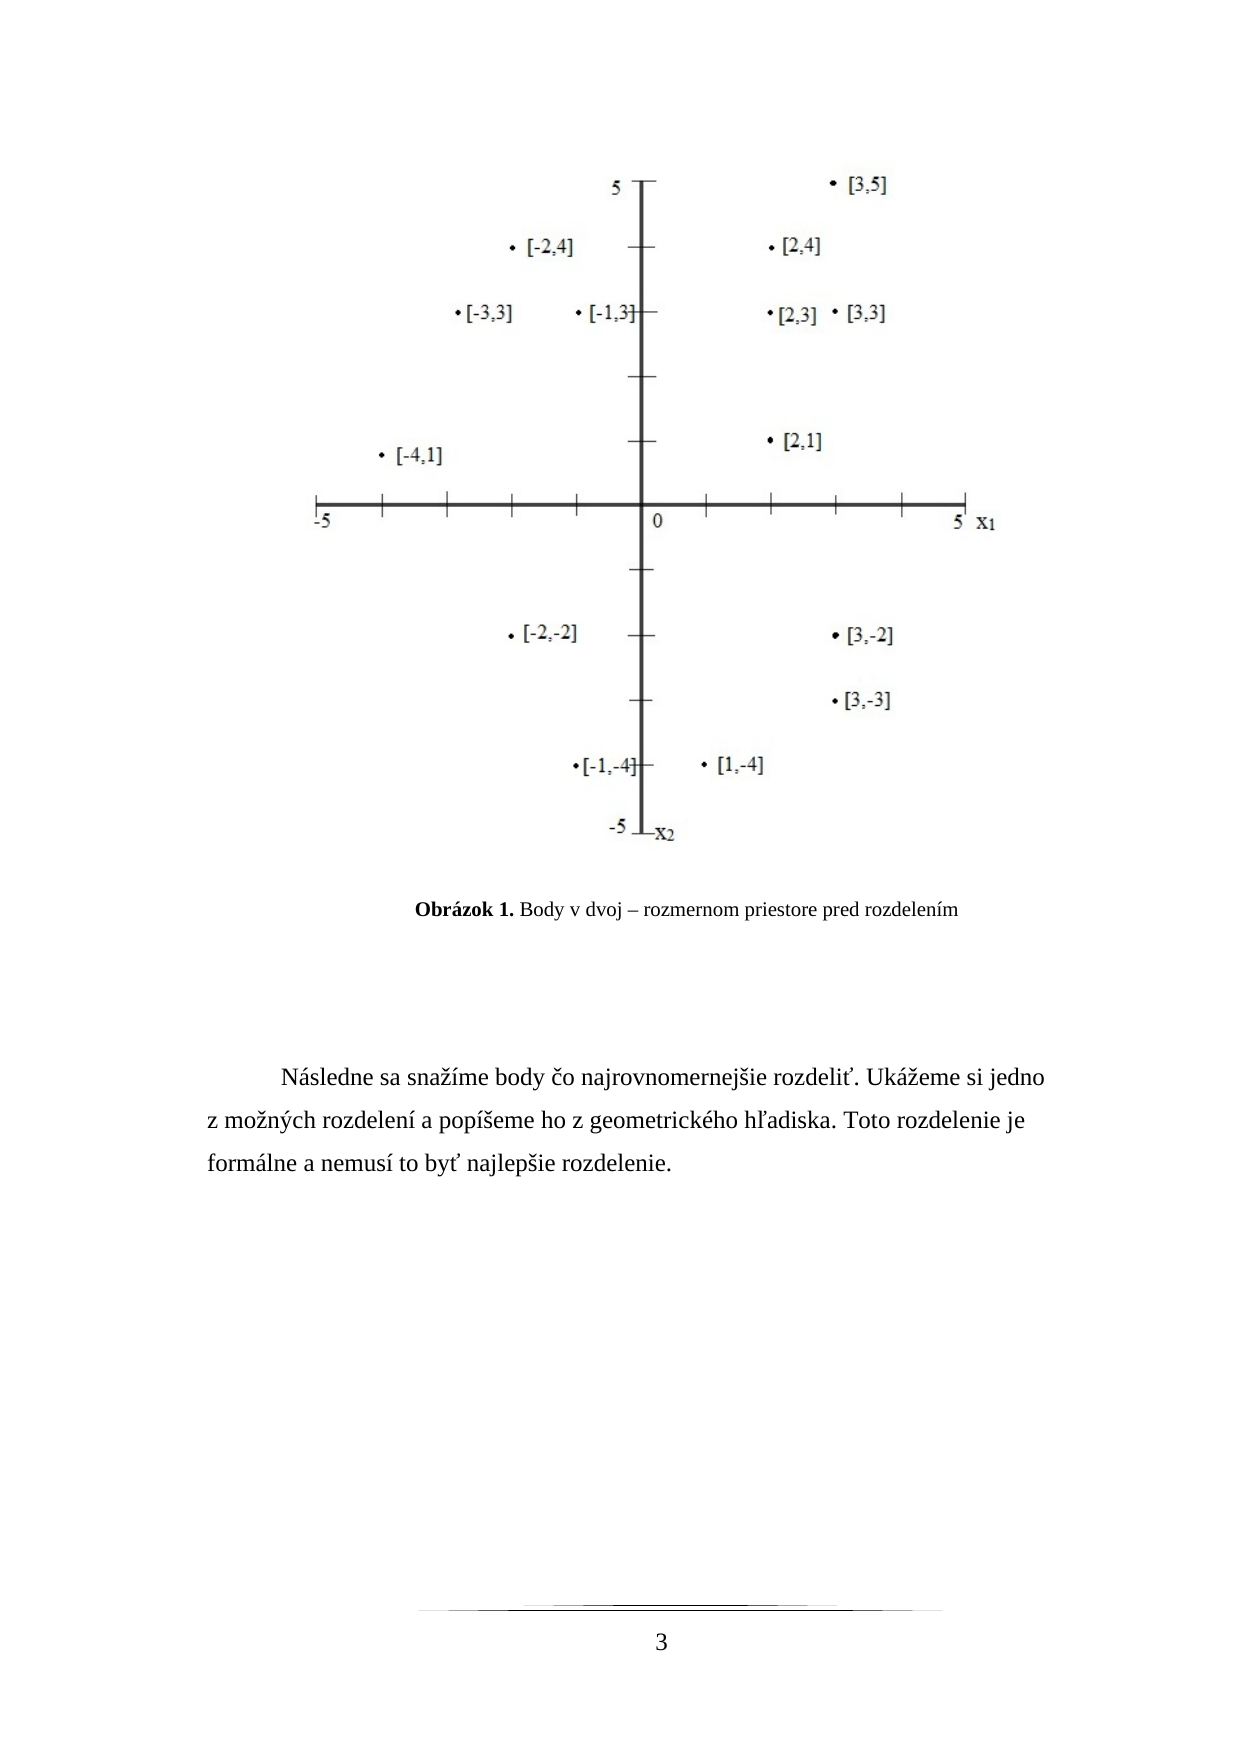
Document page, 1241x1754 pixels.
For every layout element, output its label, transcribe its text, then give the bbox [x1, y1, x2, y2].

picture [273, 147, 1027, 885]
text Následne sa snažíme body čo najrovnomernejšie rozdeliť. Ukážeme si jedno z možných rozdelení a popíšeme ho z geometrického hľadiska. Toto rozdelenie je formálne a nemusí to byť najlepšie rozdelenie. [207, 1062, 1092, 1177]
text Obrázok 1. Body v dvoj – rozmernom priestore pred rozdelením [207, 897, 1092, 921]
